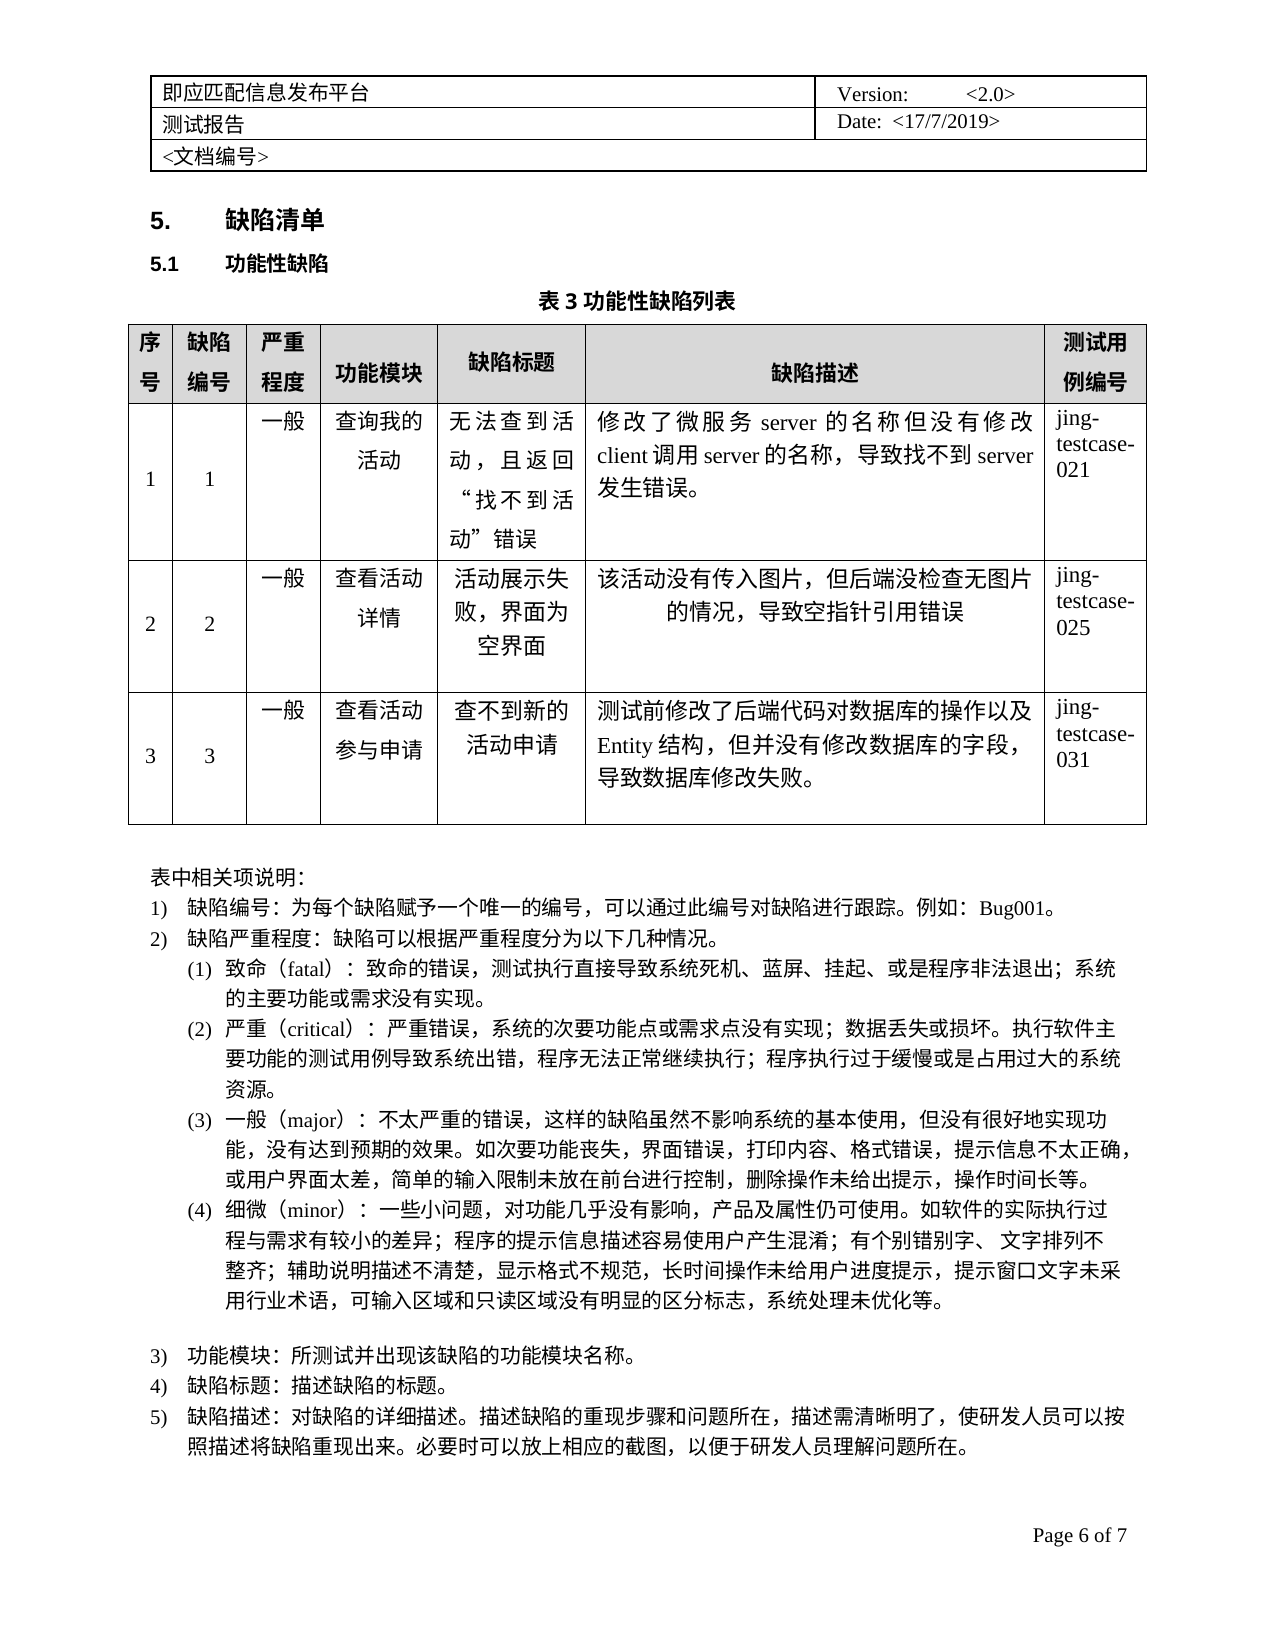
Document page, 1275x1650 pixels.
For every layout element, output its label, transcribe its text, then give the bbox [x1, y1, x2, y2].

table_cell 1 [173, 404, 246, 560]
list 致命（fatal）：致命的错误，测试执行直接导致系统死机、蓝屏、挂起、或是程序非法退出；系统的主要功能或需求没有实现。 [187, 952, 1125, 1012]
table_cell 查不到新的活动申请 [438, 693, 585, 824]
list 缺陷严重程度：缺陷可以根据严重程度分为以下几种情况。 [150, 922, 1125, 952]
table_header 缺陷描述 [586, 325, 1044, 403]
table_cell 查看活动参与申请 [321, 693, 437, 824]
table_cell 3 [129, 693, 172, 824]
table_header 序 号 [129, 325, 172, 403]
table_cell 一般 [247, 404, 320, 560]
table_cell 一般 [247, 693, 320, 824]
table_cell jing-testcase-025 [1045, 561, 1146, 692]
table_cell 2 [129, 561, 172, 692]
table_cell 查询我的活动 [321, 404, 437, 560]
table_cell 一般 [247, 561, 320, 692]
list 一般（major）：不太严重的错误，这样的缺陷虽然不影响系统的基本使用，但没有很好地实现功能，没有达到预期的效果。如次要功能丧失，界面错误，打印内容、格式错误，提示信息不太正确，或用户界面太差，简单的输入限制未放在前台进行控制，删除操作未给出提示，操作时间长等。 [187, 1103, 1125, 1194]
table_header 缺陷标题 [438, 325, 585, 403]
table_cell 无法查到活动，且返回“找不到活动”错误 [438, 404, 585, 560]
table_cell 1 [129, 404, 172, 560]
list 细微（minor）：一些小问题，对功能几乎没有影响，产品及属性仍可使用。如软件的实际执行过程与需求有较小的差异；程序的提示信息描述容易使用户产生混淆；有个别错别字、 文字排列不整齐；辅助说明描述不清楚，显示格式不规范，长时间操作未给用户进度提示，提示窗口文字未采用行业术语，可输入区域和只读区域没有明显的区分标志，系统处理未优化等。 [187, 1194, 1125, 1314]
table_cell jing-testcase-021 [1045, 404, 1146, 560]
table_header 功能模块 [321, 325, 437, 403]
table_cell 该活动没有传入图片，但后端没检查无图片的情况，导致空指针引用错误 [586, 561, 1044, 692]
list 功能模块：所测试并出现该缺陷的功能模块名称。 [150, 1339, 1125, 1370]
table_cell 修改了微服务server的名称但没有修改client调用server的名称，导致找不到server发生错误。 [586, 404, 1044, 560]
list 缺陷描述：对缺陷的详细描述。描述缺陷的重现步骤和问题所在，描述需清晰明了，使研发人员可以按照描述将缺陷重现出来。必要时可以放上相应的截图，以便于研发人员理解问题所在。 [150, 1400, 1125, 1460]
table_cell jing-testcase-031 [1045, 693, 1146, 824]
table_header 严重程度 [247, 325, 320, 403]
list 缺陷编号：为每个缺陷赋予一个唯一的编号，可以通过此编号对缺陷进行跟踪。例如：Bug001。 [150, 892, 1125, 922]
table_cell 查看活动详情 [321, 561, 437, 692]
list 缺陷标题：描述缺陷的标题。 [150, 1370, 1125, 1400]
table_cell 测试前修改了后端代码对数据库的操作以及Entity结构，但并没有修改数据库的字段，导致数据库修改失败。 [586, 693, 1044, 824]
table_cell 活动展示失败，界面为空界面 [438, 561, 585, 692]
table_header 缺陷 编号 [173, 325, 246, 403]
table_header 测试用例编号 [1045, 325, 1146, 403]
text 表中相关项说明： [150, 861, 1125, 892]
list 严重（critical）：严重错误，系统的次要功能点或需求点没有实现；数据丢失或损坏。执行软件主要功能的测试用例导致系统出错，程序无法正常继续执行；程序执行过于缓慢或是占用过大的系统资源。 [187, 1012, 1125, 1103]
text 表3 功能性缺陷列表 [150, 284, 1125, 316]
subtitle 缺陷清单 [150, 200, 1125, 237]
subtitle 功能性缺陷 [150, 249, 1125, 277]
table_cell 2 [173, 561, 246, 692]
table_cell 3 [173, 693, 246, 824]
